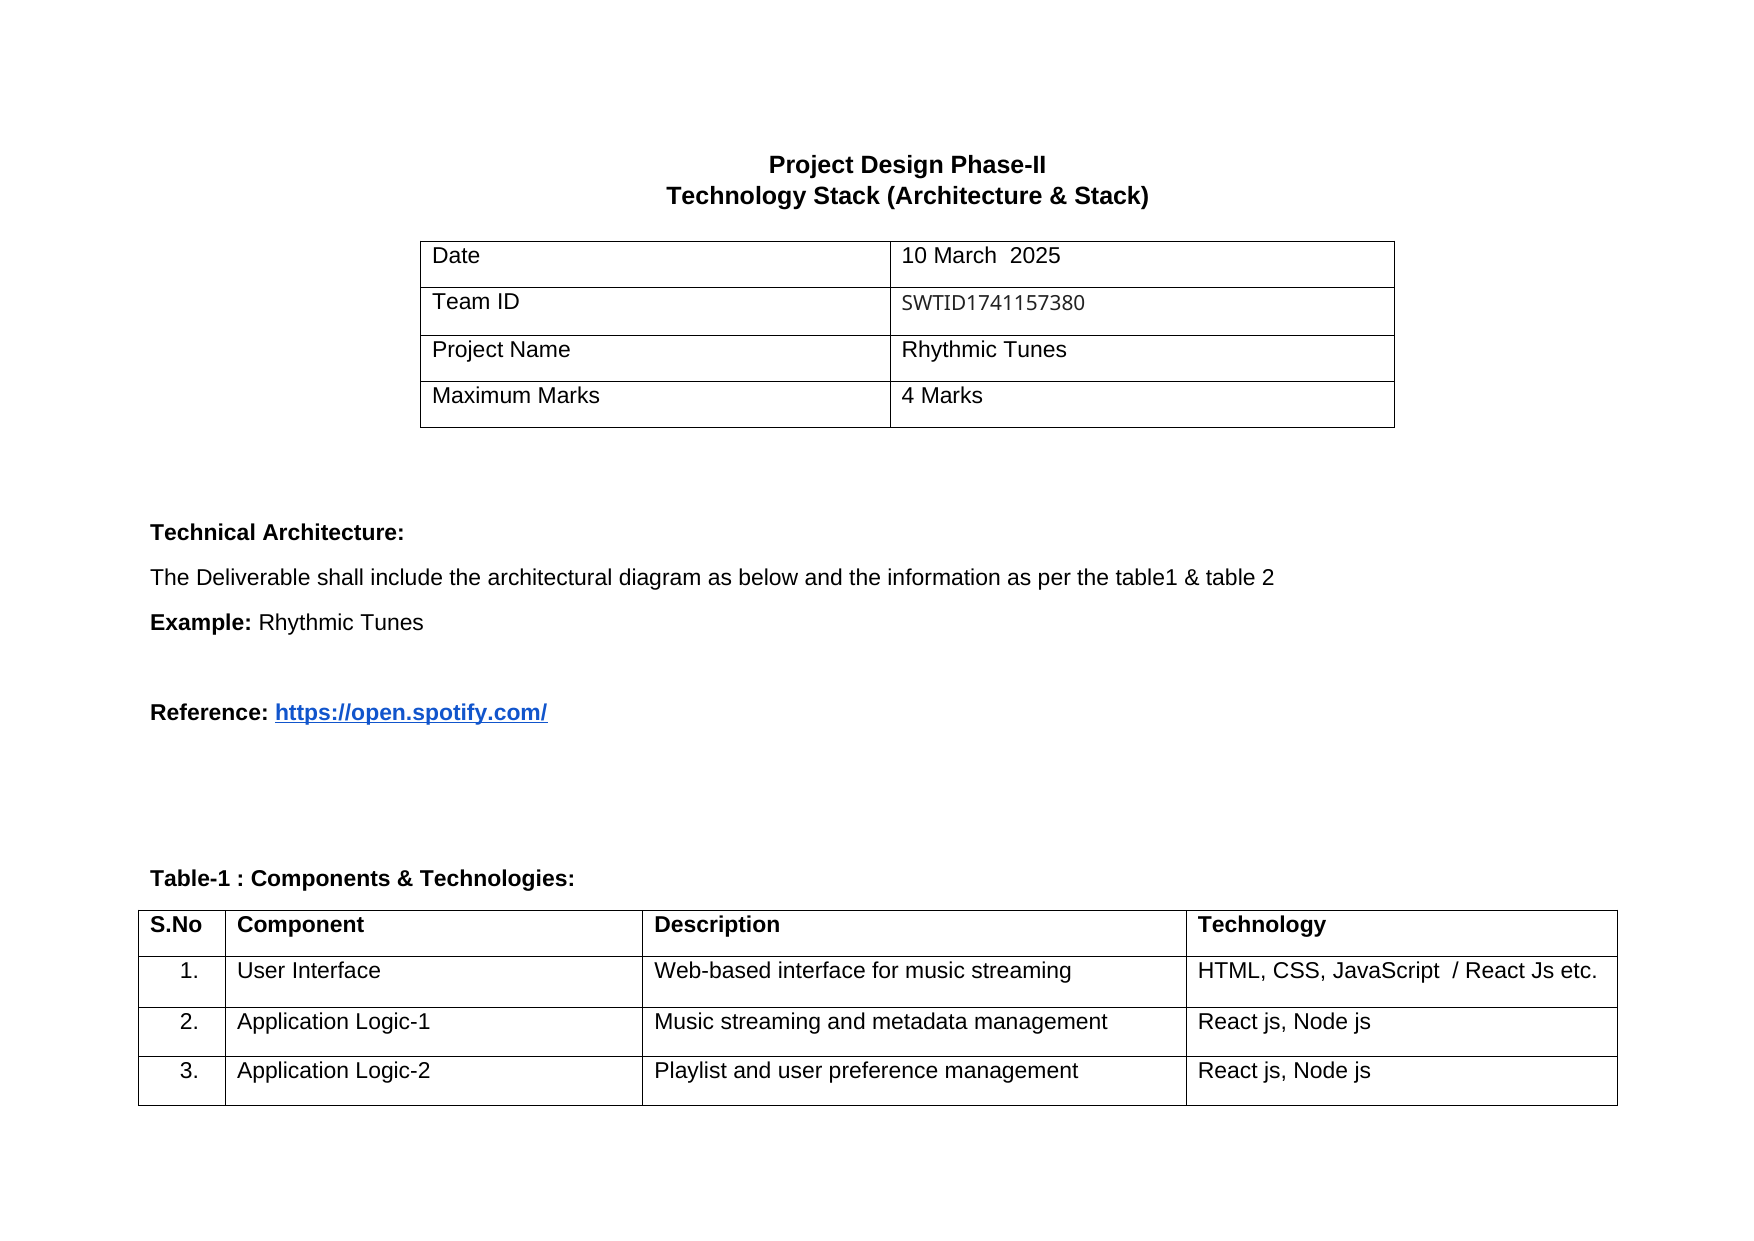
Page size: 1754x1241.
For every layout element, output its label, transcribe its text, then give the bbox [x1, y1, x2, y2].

table_cell Application Logic-2 [226, 1057, 642, 1104]
table_header Date [421, 242, 890, 287]
table_header S.No [139, 911, 225, 956]
table_cell HTML, CSS, JavaScript / React Js etc. [1187, 957, 1617, 1007]
table_cell 4 Marks [891, 382, 1394, 427]
table_header Description [643, 911, 1186, 956]
table_header 10 March 2025 [891, 242, 1394, 287]
table_cell Playlist and user preference management [643, 1057, 1186, 1104]
table_header Technology [1187, 911, 1617, 956]
table_cell SWTID1741157380 [891, 288, 1394, 335]
table_cell [139, 1057, 225, 1104]
table_cell Maximum Marks [421, 382, 890, 427]
text Reference: https://open.spotify.com/ [150, 699, 1665, 725]
table_cell Application Logic-1 [226, 1008, 642, 1056]
table_cell [139, 957, 225, 1007]
table_cell Rhythmic Tunes [891, 336, 1394, 381]
text The Deliverable shall include the architectural diagram as below and the information as per the table1 & table 2 [150, 563, 1665, 590]
table_cell Team ID [421, 288, 890, 335]
table_cell React js, Node js [1187, 1057, 1617, 1104]
table_cell Project Name [421, 336, 890, 381]
table_cell Music streaming and metadata management [643, 1008, 1186, 1056]
table_cell User Interface [226, 957, 642, 1007]
text Technical Architecture: [150, 518, 1665, 545]
text Example: Rhythmic Tunes [150, 609, 1665, 635]
table_cell Web-based interface for music streaming [643, 957, 1186, 1007]
text Project Design Phase-II [150, 150, 1665, 179]
table_cell React js, Node js [1187, 1008, 1617, 1056]
table_header Component [226, 911, 642, 956]
text Table-1 : Components & Technologies: [150, 864, 1665, 891]
text Technology Stack (Architecture & Stack) [150, 181, 1665, 210]
table_cell [139, 1008, 225, 1056]
